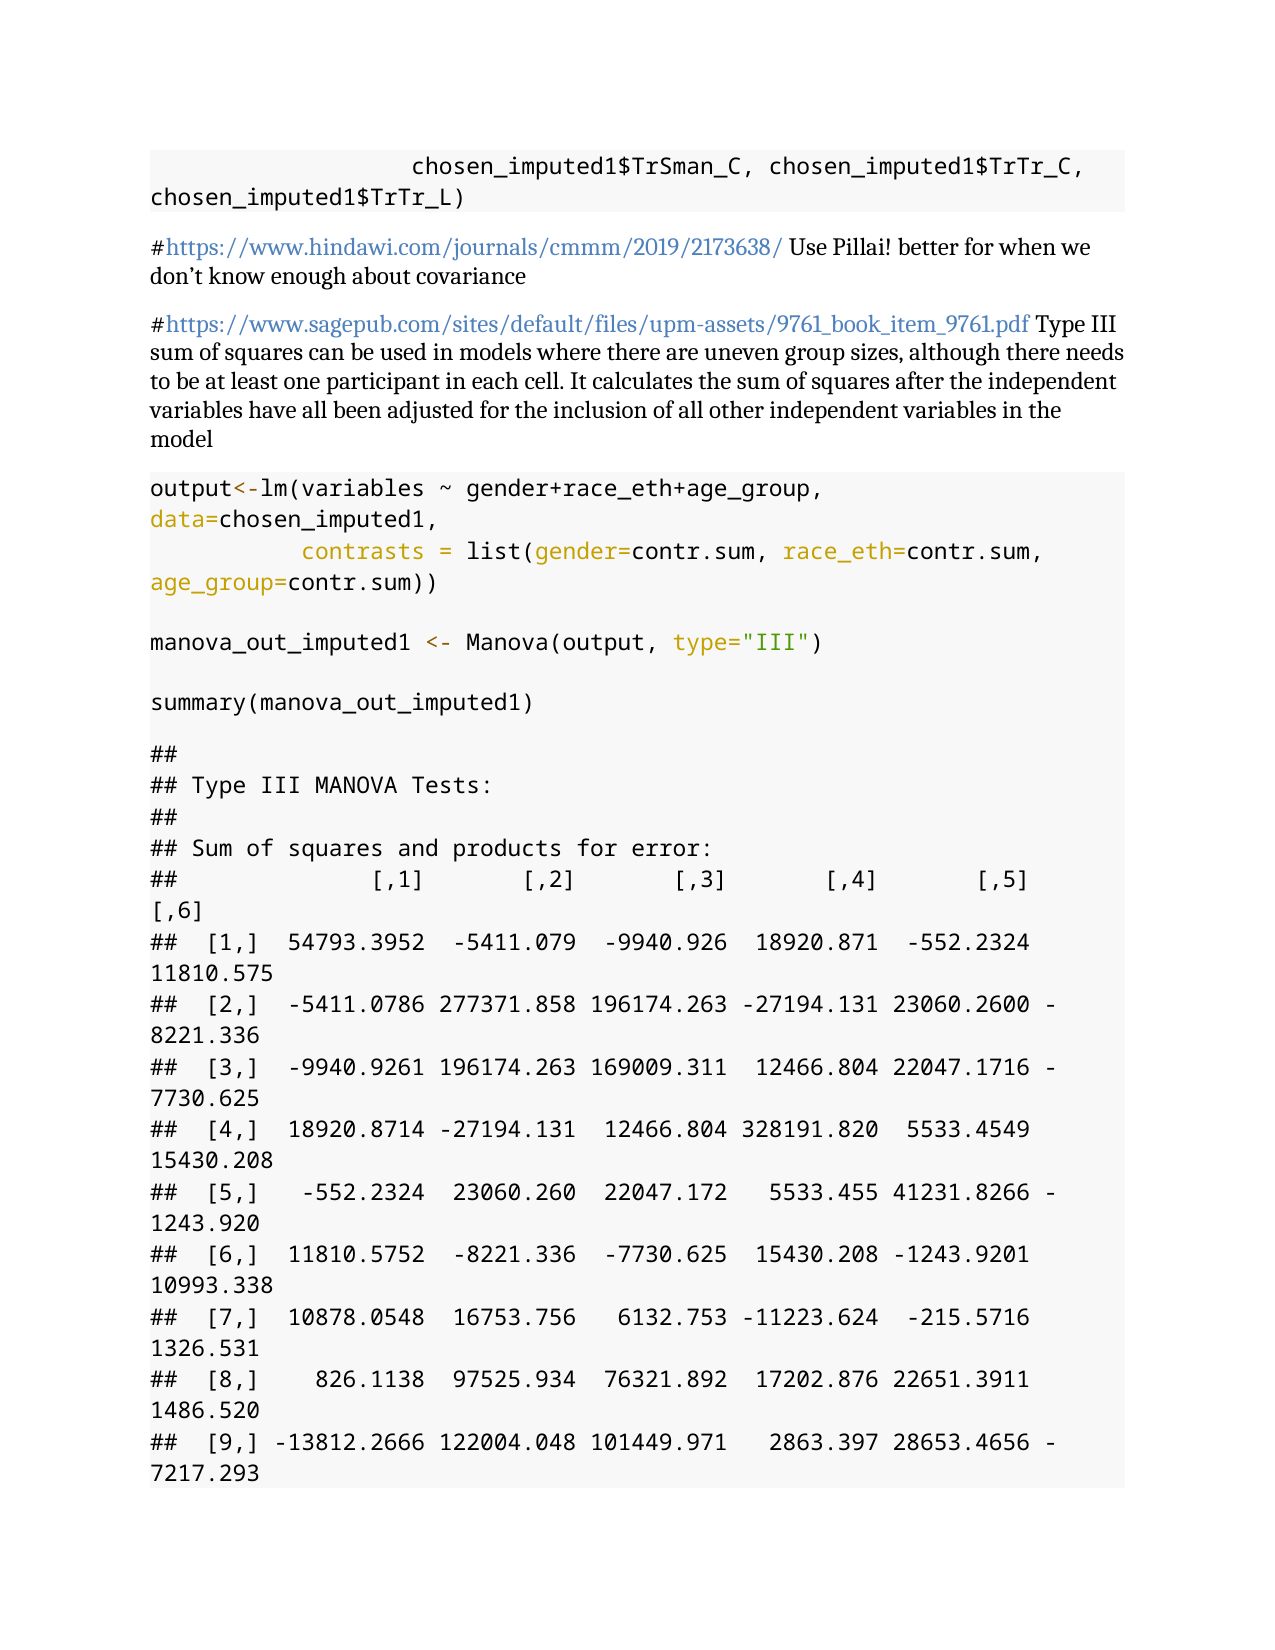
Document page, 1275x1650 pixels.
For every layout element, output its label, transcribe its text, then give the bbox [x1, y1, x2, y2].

text #https://www.hindawi.com/journals/cmmm/2019/2173638/ Use Pillai! better for when we don’t know enough about covariance [150, 233, 1125, 291]
text output<-lm(variables ~ gender+race_eth+age_group, data=chosen_imputed1, contrasts = list(gender=contr.sum, race_eth=contr.sum, age_group=contr.sum)) manova_out_imputed1 <- Manova(output, type="III") summary(manova_out_imputed1) [150, 472, 1125, 717]
